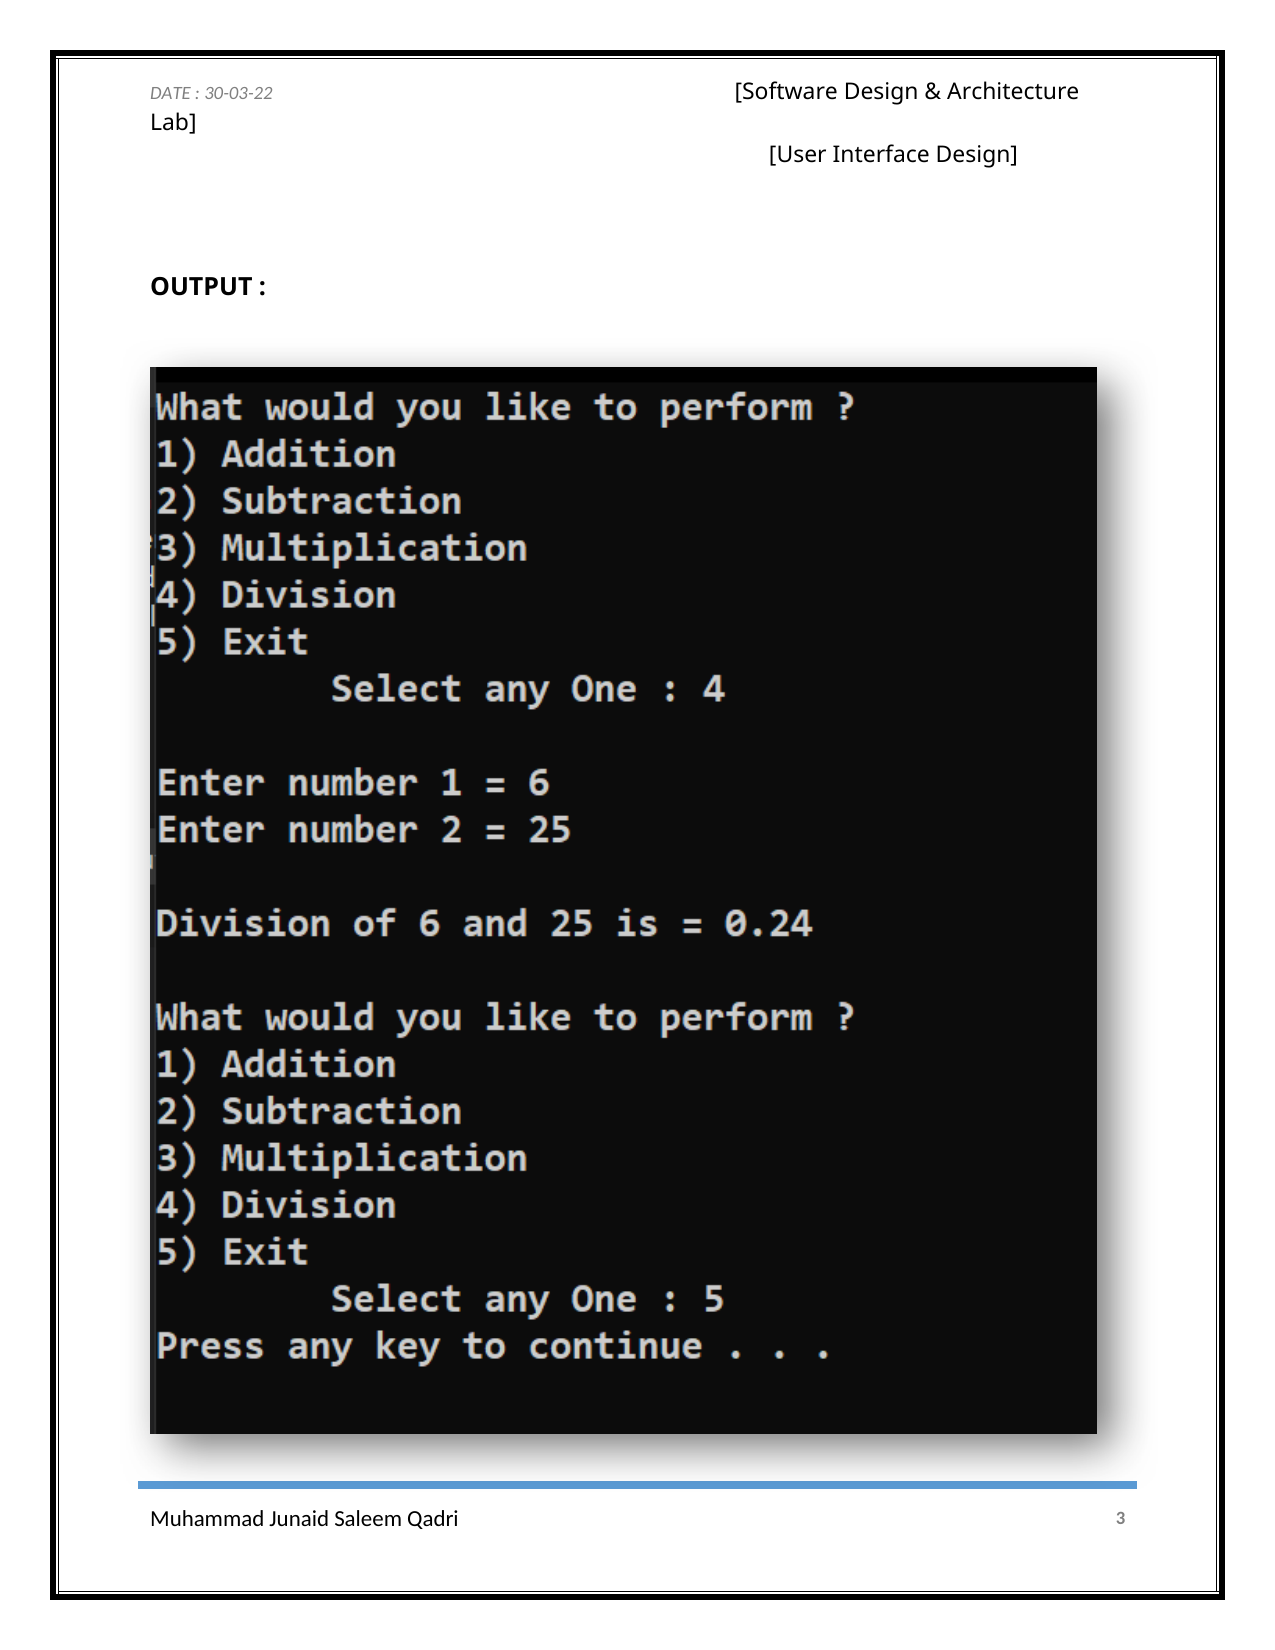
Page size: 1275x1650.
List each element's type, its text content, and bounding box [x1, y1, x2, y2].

text OUTPUT : [150, 268, 1125, 302]
picture [150, 367, 1097, 1434]
